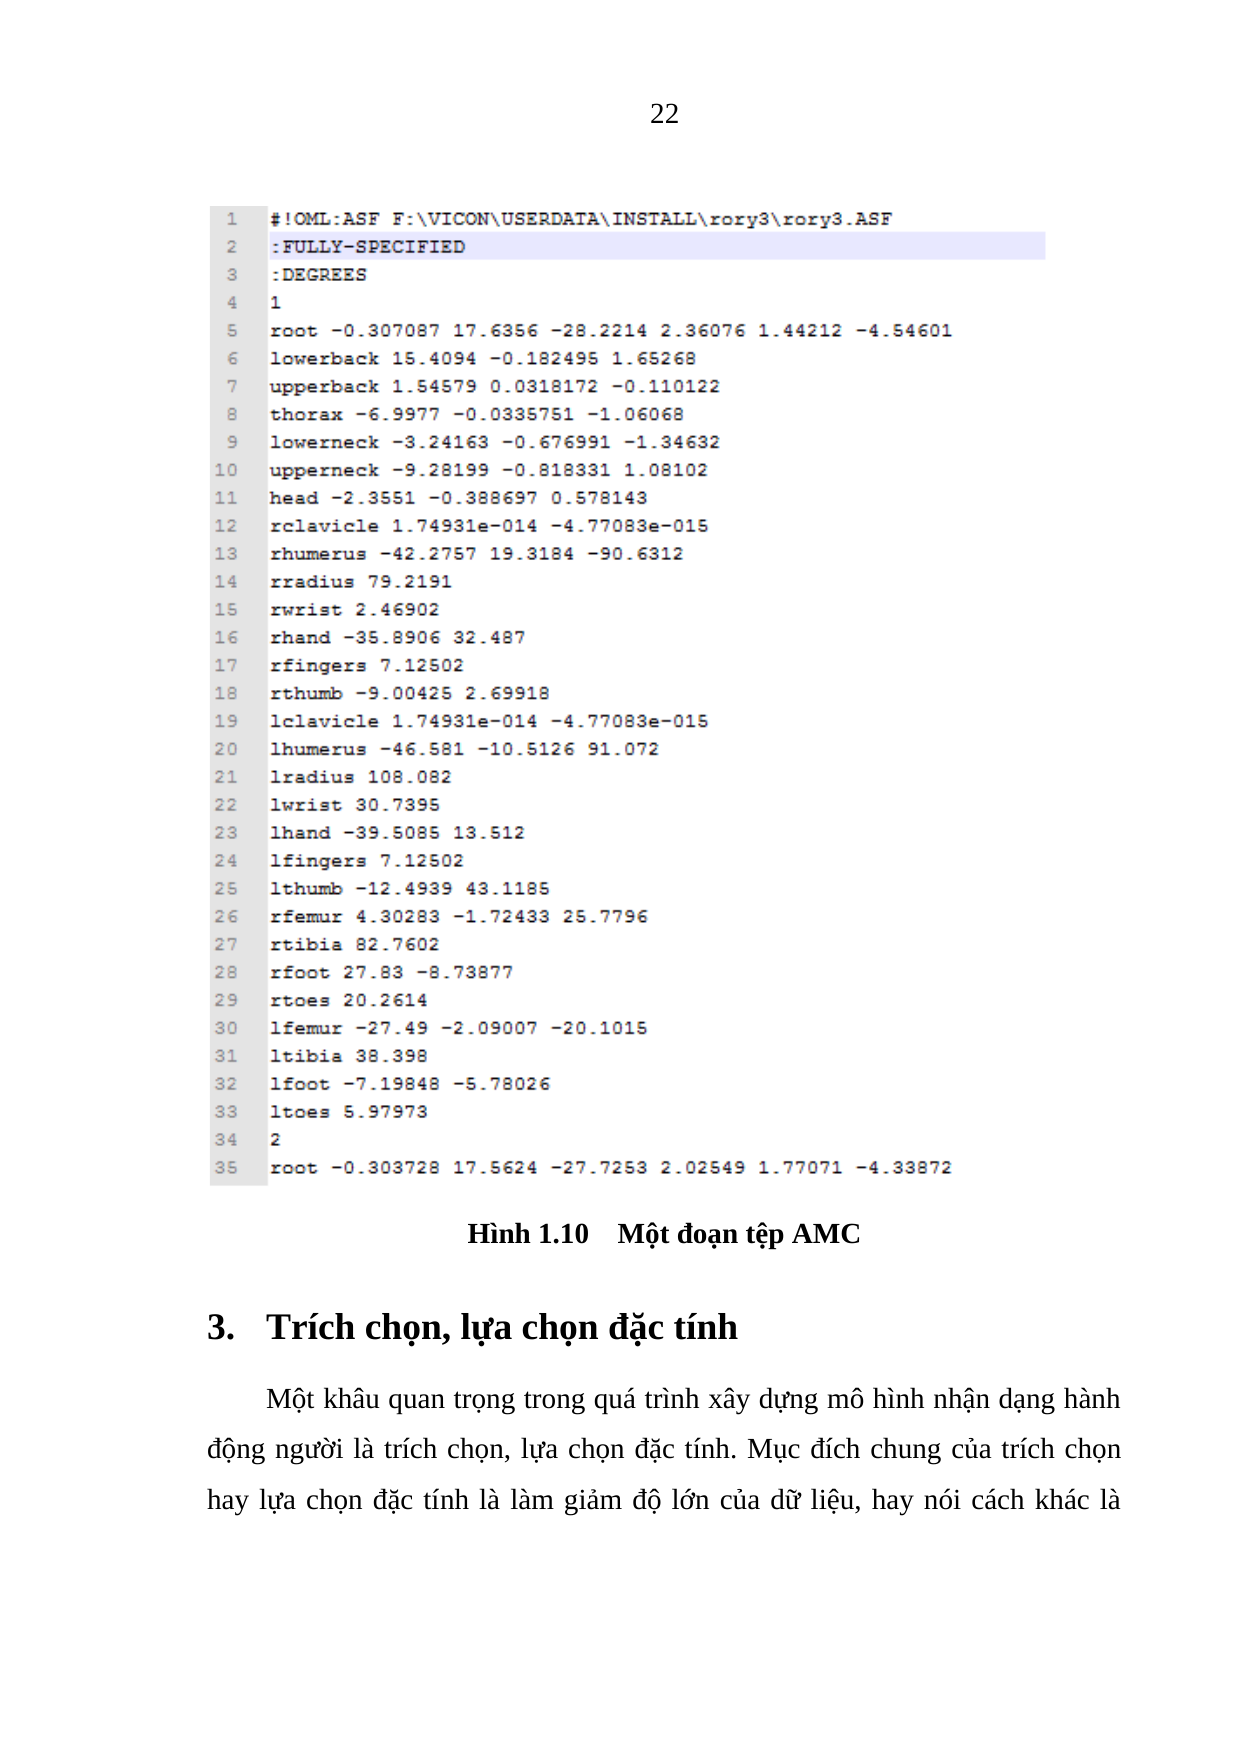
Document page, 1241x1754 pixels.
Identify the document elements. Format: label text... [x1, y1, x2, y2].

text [207, 1381, 1122, 1515]
subtitle Trích chọn, lựa chọn đặc tính [207, 1304, 1122, 1347]
picture [209, 206, 1119, 1200]
text Một đoạn tệp AMC [207, 1216, 1122, 1250]
